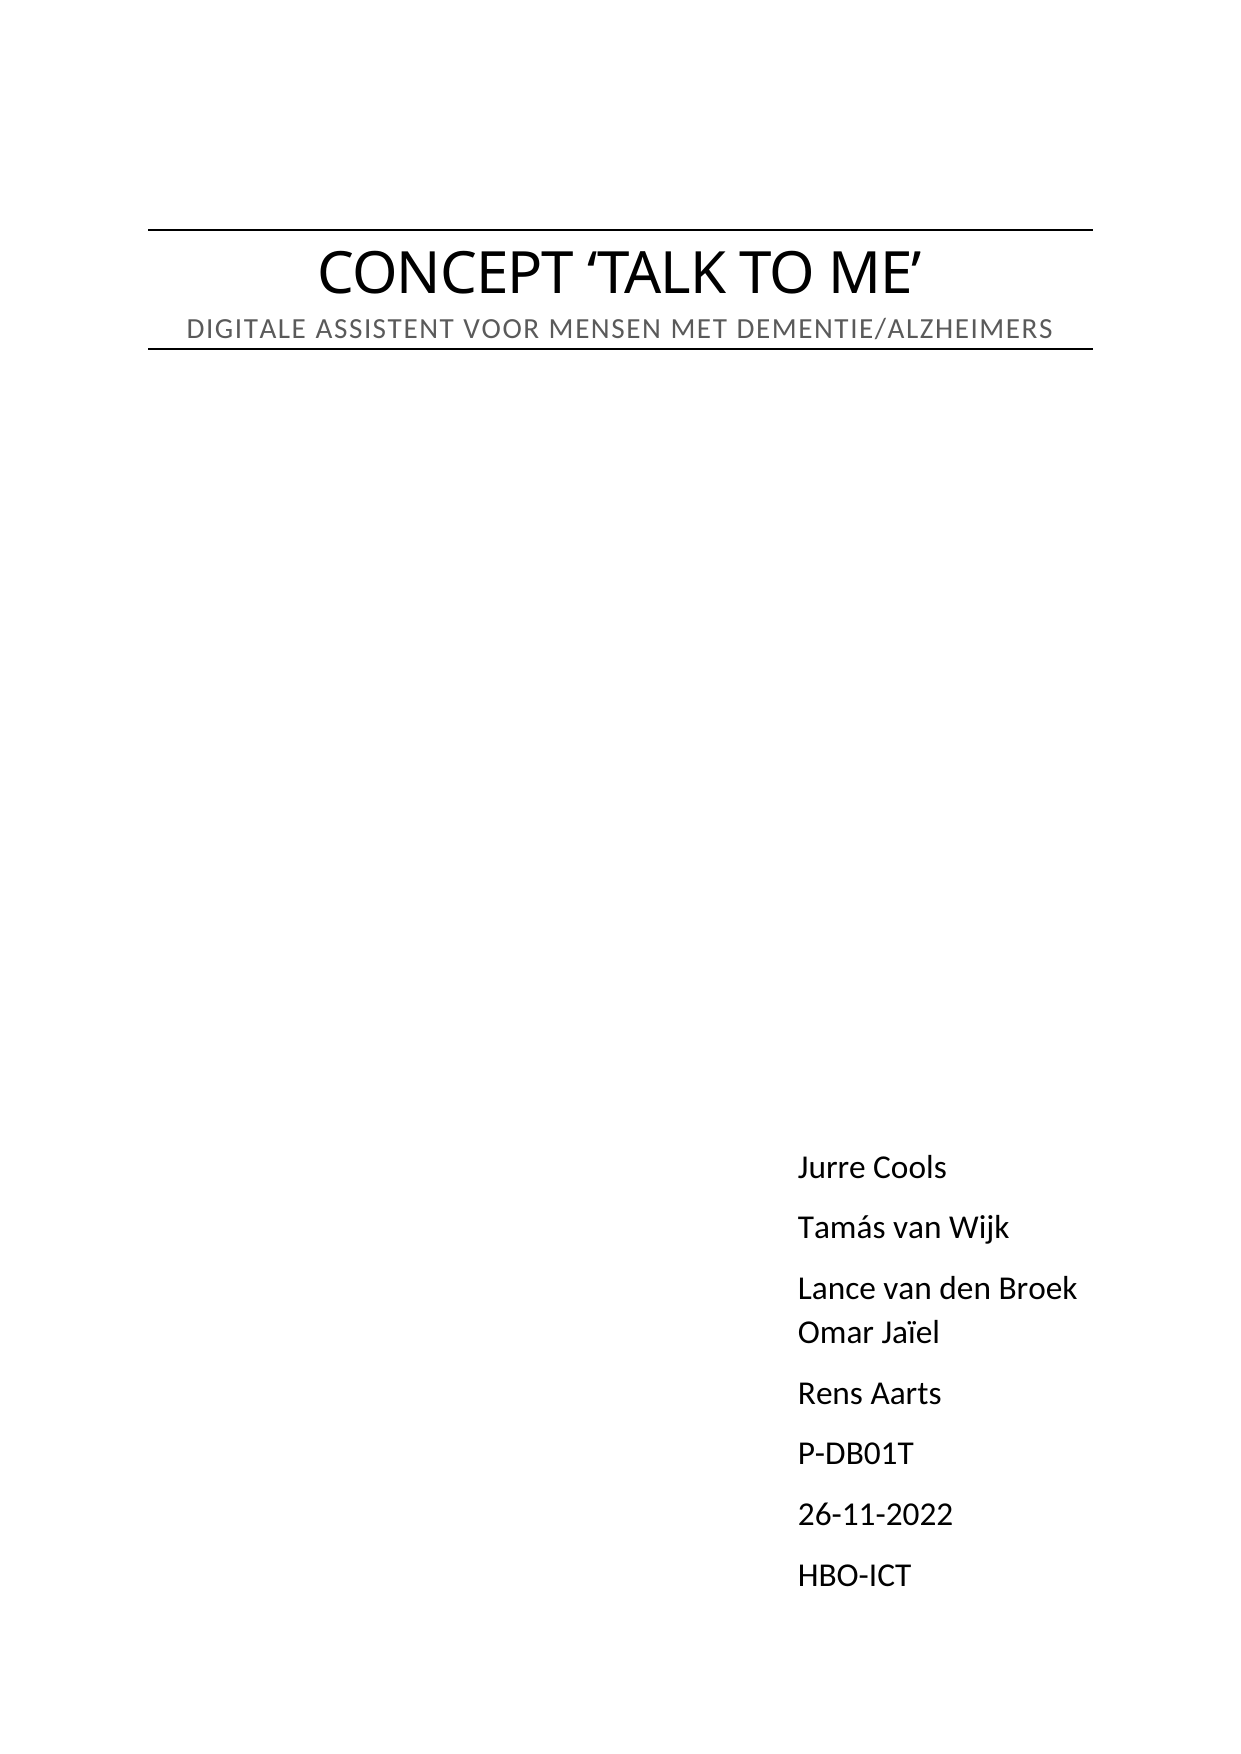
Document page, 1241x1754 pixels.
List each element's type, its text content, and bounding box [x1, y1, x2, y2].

text HBO-ICT [148, 1554, 1093, 1594]
text Rens Aarts [148, 1372, 1093, 1412]
text P-DB01T [148, 1432, 1093, 1473]
text Jurre Cools [148, 1146, 1093, 1187]
text Lance van den Broek Omar Jaïel [148, 1267, 1093, 1352]
title CONCEPT ‘TALK TO ME’ [148, 231, 1093, 310]
text 26-11-2022 [148, 1493, 1093, 1534]
text Tamás van Wijk [148, 1207, 1093, 1247]
subtitle DIGITALE ASSISTENT VOOR MENSEN MET DEMENTIE/ALZHEIMERS [148, 310, 1093, 348]
